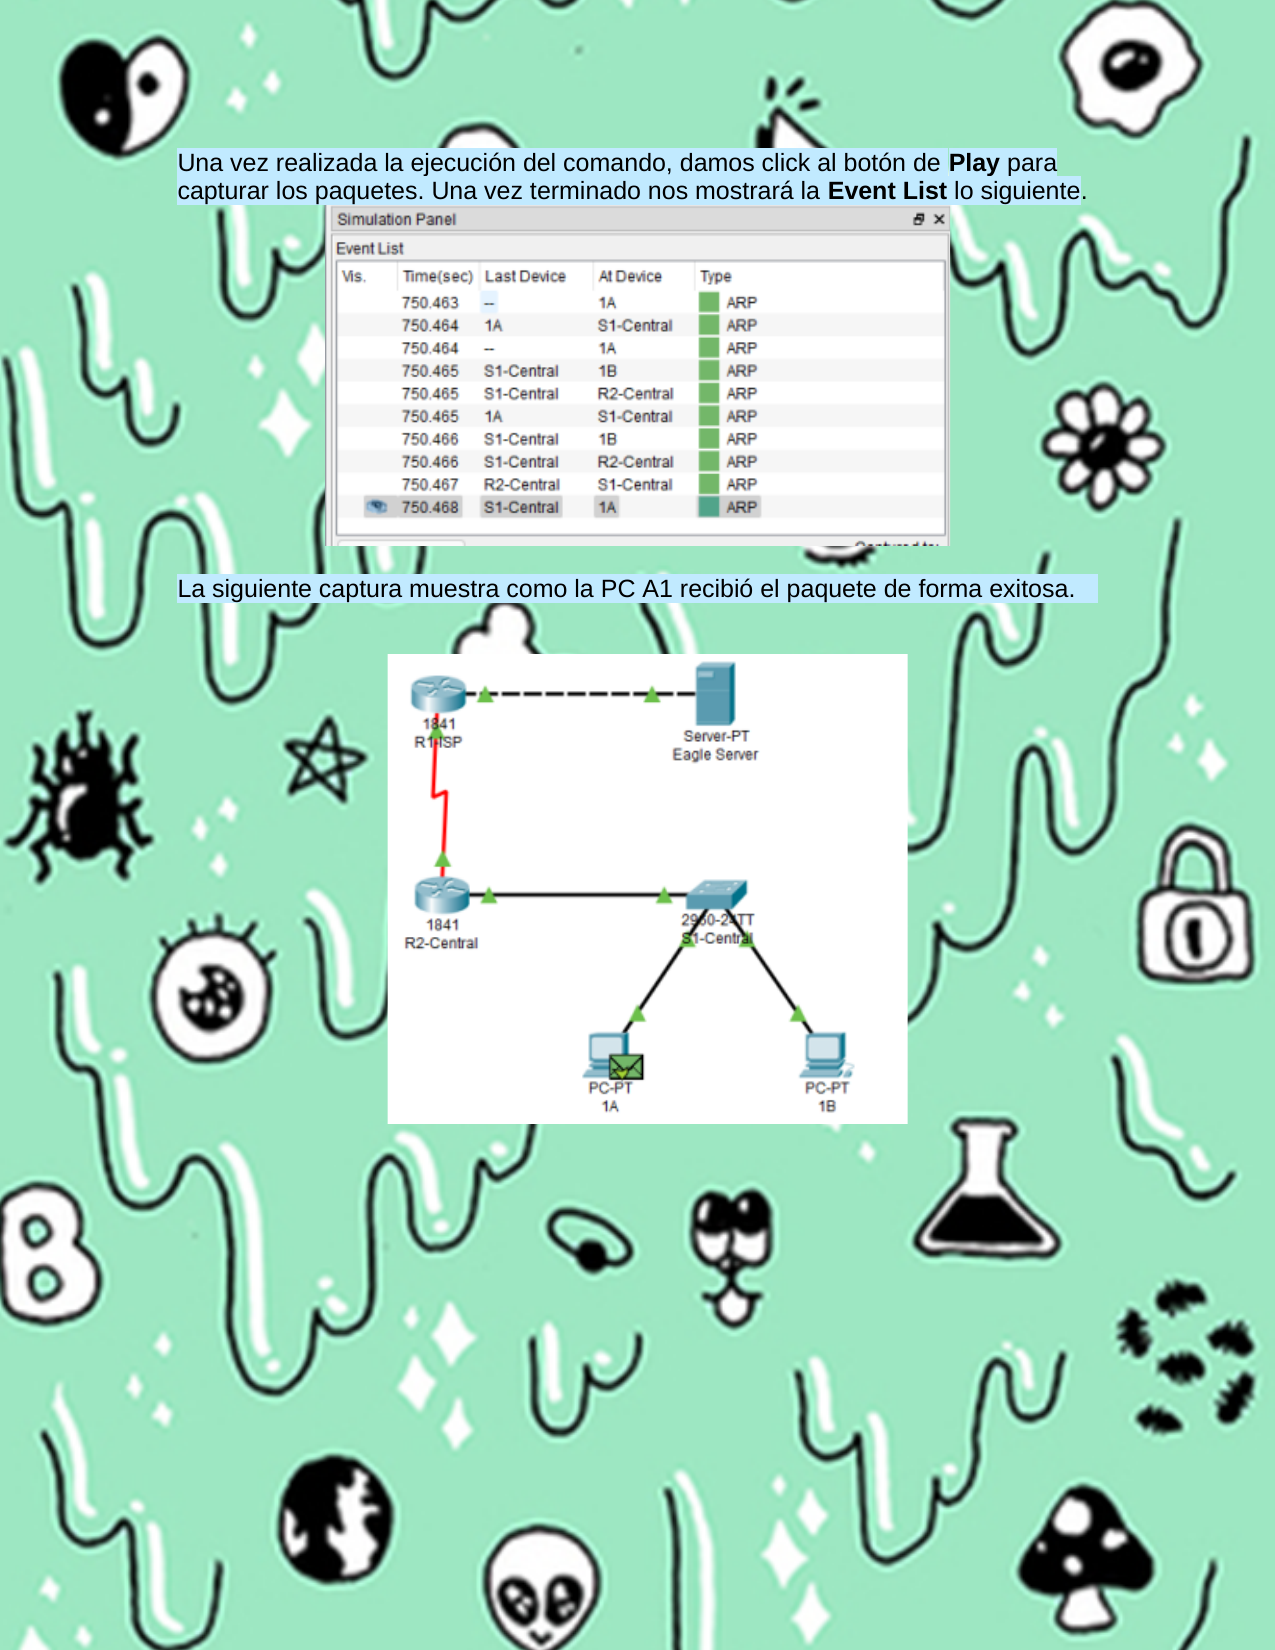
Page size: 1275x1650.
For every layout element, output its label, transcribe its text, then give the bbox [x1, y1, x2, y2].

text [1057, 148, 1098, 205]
text La siguiente captura muestra como la PC A1 recibió el paquete de forma exitosa. [177, 574, 1098, 603]
picture [0, 0, 1275, 1650]
